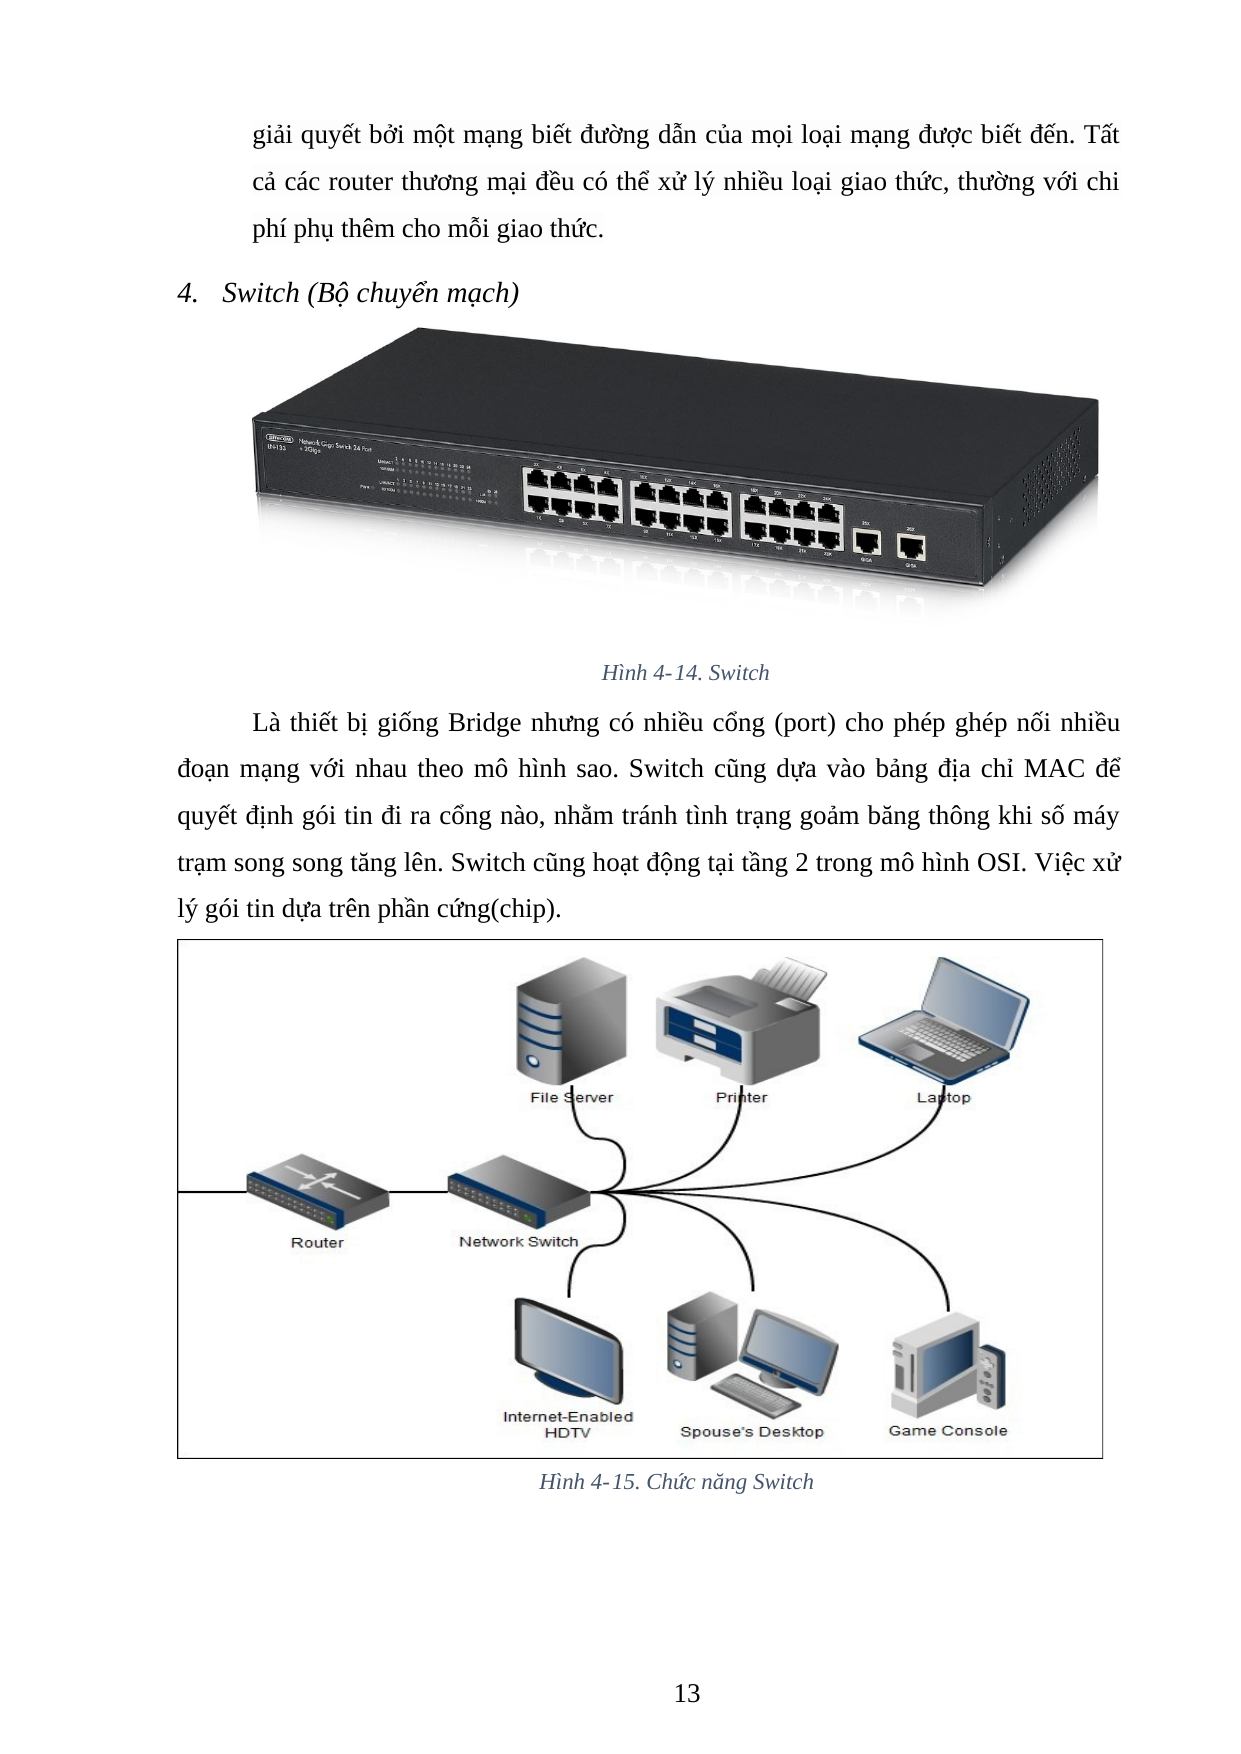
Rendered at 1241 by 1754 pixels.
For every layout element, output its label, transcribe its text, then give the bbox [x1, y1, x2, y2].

text Là thiết bị giống Bridge nhưng có nhiều cổng (port) cho phép ghép nối nhiều đoạn mạng với nhau theo mô hình sao. Switch cũng dựa vào bảng địa chỉ MAC để quyết định gói tin đi ra cổng nào, nhằm tránh tình trạng goảm băng thông khi số máy trạm song song tăng lên. Switch cũng hoạt động tại tầng 2 trong mô hình OSI. Việc xử lý gói tin dựa trên phần cứng(chip). [177, 706, 1122, 924]
picture [177, 939, 1104, 1459]
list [214, 118, 1122, 243]
subtitle Switch (Bộ chuyển mạch) [177, 275, 1122, 309]
picture [252, 325, 1101, 627]
